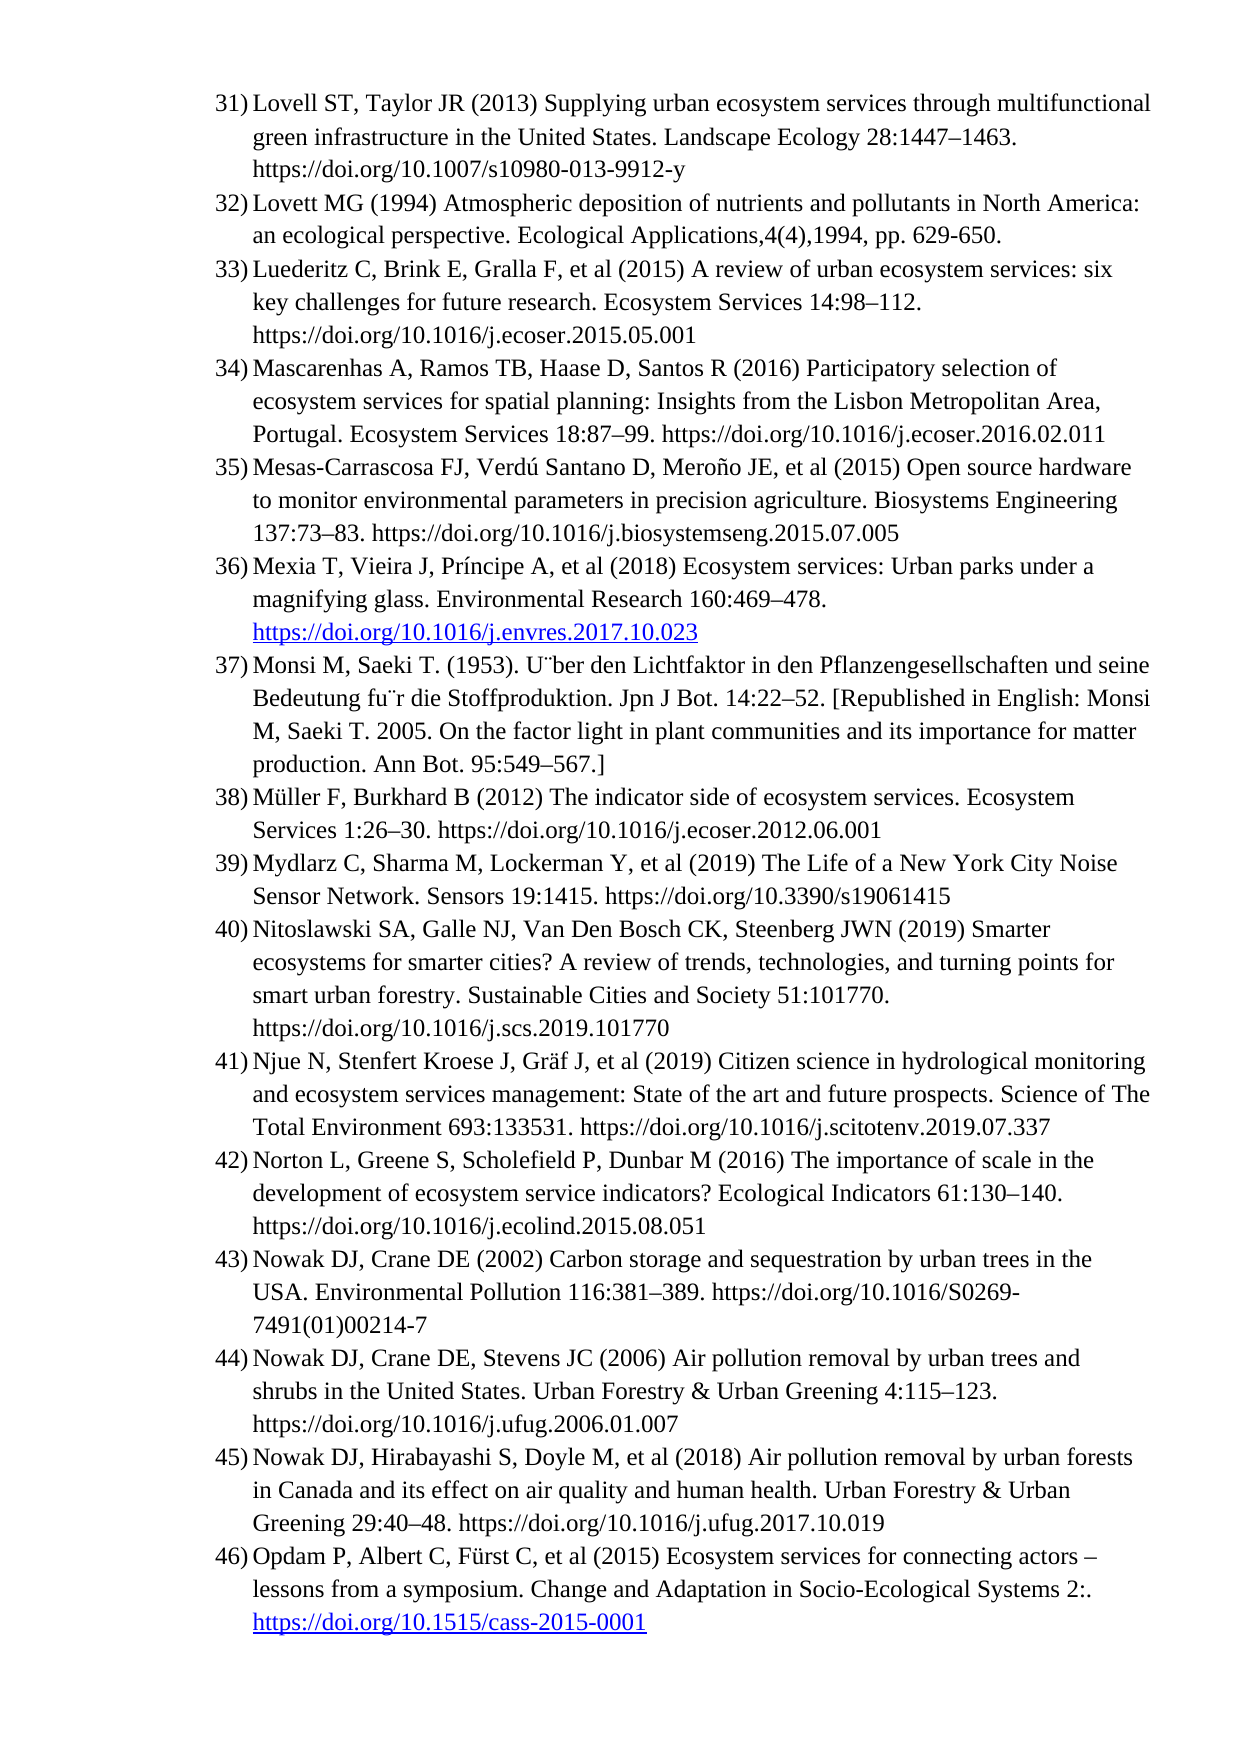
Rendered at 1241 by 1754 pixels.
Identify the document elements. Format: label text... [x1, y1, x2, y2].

list Njue N, Stenfert Kroese J, Gräf J, et al (2019) Citizen science in hydrological monitoring and ecosystem services management: State of the art and future prospects. Science of The Total Environment 693:133531. https://doi.org/10.1016/j.scitotenv.2019.07.337 [215, 1046, 1152, 1141]
list Monsi M, Saeki T. (1953). U¨ber den Lichtfaktor in den Pflanzengesellschaften und seine Bedeutung fu¨r die Stoffproduktion. Jpn J Bot. 14:22–52. [Republished in English: Monsi M, Saeki T. 2005. On the factor light in plant communities and its importance for matter production. Ann Bot. 95:549–567.] [215, 650, 1152, 778]
list Lovell ST, Taylor JR (2013) Supplying urban ecosystem services through multifunctional green infrastructure in the United States. Landscape Ecology 28:1447–1463. https://doi.org/10.1007/s10980-013-9912-y [215, 88, 1152, 183]
list Norton L, Greene S, Scholefield P, Dunbar M (2016) The importance of scale in the development of ecosystem service indicators? Ecological Indicators 61:130–140. https://doi.org/10.1016/j.ecolind.2015.08.051 [215, 1145, 1152, 1240]
list Mascarenhas A, Ramos TB, Haase D, Santos R (2016) Participatory selection of ecosystem services for spatial planning: Insights from the Lisbon Metropolitan Area, Portugal. Ecosystem Services 18:87–99. https://doi.org/10.1016/j.ecoser.2016.02.011 [215, 353, 1152, 447]
list Nowak DJ, Crane DE (2002) Carbon storage and sequestration by urban trees in the USA. Environmental Pollution 116:381–389. https://doi.org/10.1016/S0269-7491(01)00214-7 [215, 1244, 1152, 1339]
list Lovett MG (1994) Atmospheric deposition of nutrients and pollutants in North America: an ecological perspective. Ecological Applications,4(4),1994, pp. 629-650. [215, 188, 1152, 249]
list Nowak DJ, Crane DE, Stevens JC (2006) Air pollution removal by urban trees and shrubs in the United States. Urban Forestry & Urban Greening 4:115–123. https://doi.org/10.1016/j.ufug.2006.01.007 [215, 1343, 1152, 1438]
list Luederitz C, Brink E, Gralla F, et al (2015) A review of urban ecosystem services: six key challenges for future research. Ecosystem Services 14:98–112. https://doi.org/10.1016/j.ecoser.2015.05.001 [215, 254, 1152, 348]
list Mexia T, Vieira J, Príncipe A, et al (2018) Ecosystem services: Urban parks under a magnifying glass. Environmental Research 160:469–478. https://doi.org/10.1016/j.envres.2017.10.023 [215, 551, 1152, 646]
list Mesas-Carrascosa FJ, Verdú Santano D, Meroño JE, et al (2015) Open source hardware to monitor environmental parameters in precision agriculture. Biosystems Engineering 137:73–83. https://doi.org/10.1016/j.biosystemseng.2015.07.005 [215, 452, 1152, 547]
list Opdam P, Albert C, Fürst C, et al (2015) Ecosystem services for connecting actors – lessons from a symposium. Change and Adaptation in Socio-Ecological Systems 2:. https://doi.org/10.1515/cass-2015-0001 [215, 1541, 1152, 1636]
list Nitoslawski SA, Galle NJ, Van Den Bosch CK, Steenberg JWN (2019) Smarter ecosystems for smarter cities? A review of trends, technologies, and turning points for smart urban forestry. Sustainable Cities and Society 51:101770. https://doi.org/10.1016/j.scs.2019.101770 [215, 914, 1152, 1042]
list Nowak DJ, Hirabayashi S, Doyle M, et al (2018) Air pollution removal by urban forests in Canada and its effect on air quality and human health. Urban Forestry & Urban Greening 29:40–48. https://doi.org/10.1016/j.ufug.2017.10.019 [215, 1442, 1152, 1537]
list Müller F, Burkhard B (2012) The indicator side of ecosystem services. Ecosystem Services 1:26–30. https://doi.org/10.1016/j.ecoser.2012.06.001 [215, 782, 1152, 844]
list Mydlarz C, Sharma M, Lockerman Y, et al (2019) The Life of a New York City Noise Sensor Network. Sensors 19:1415. https://doi.org/10.3390/s19061415 [215, 848, 1152, 910]
